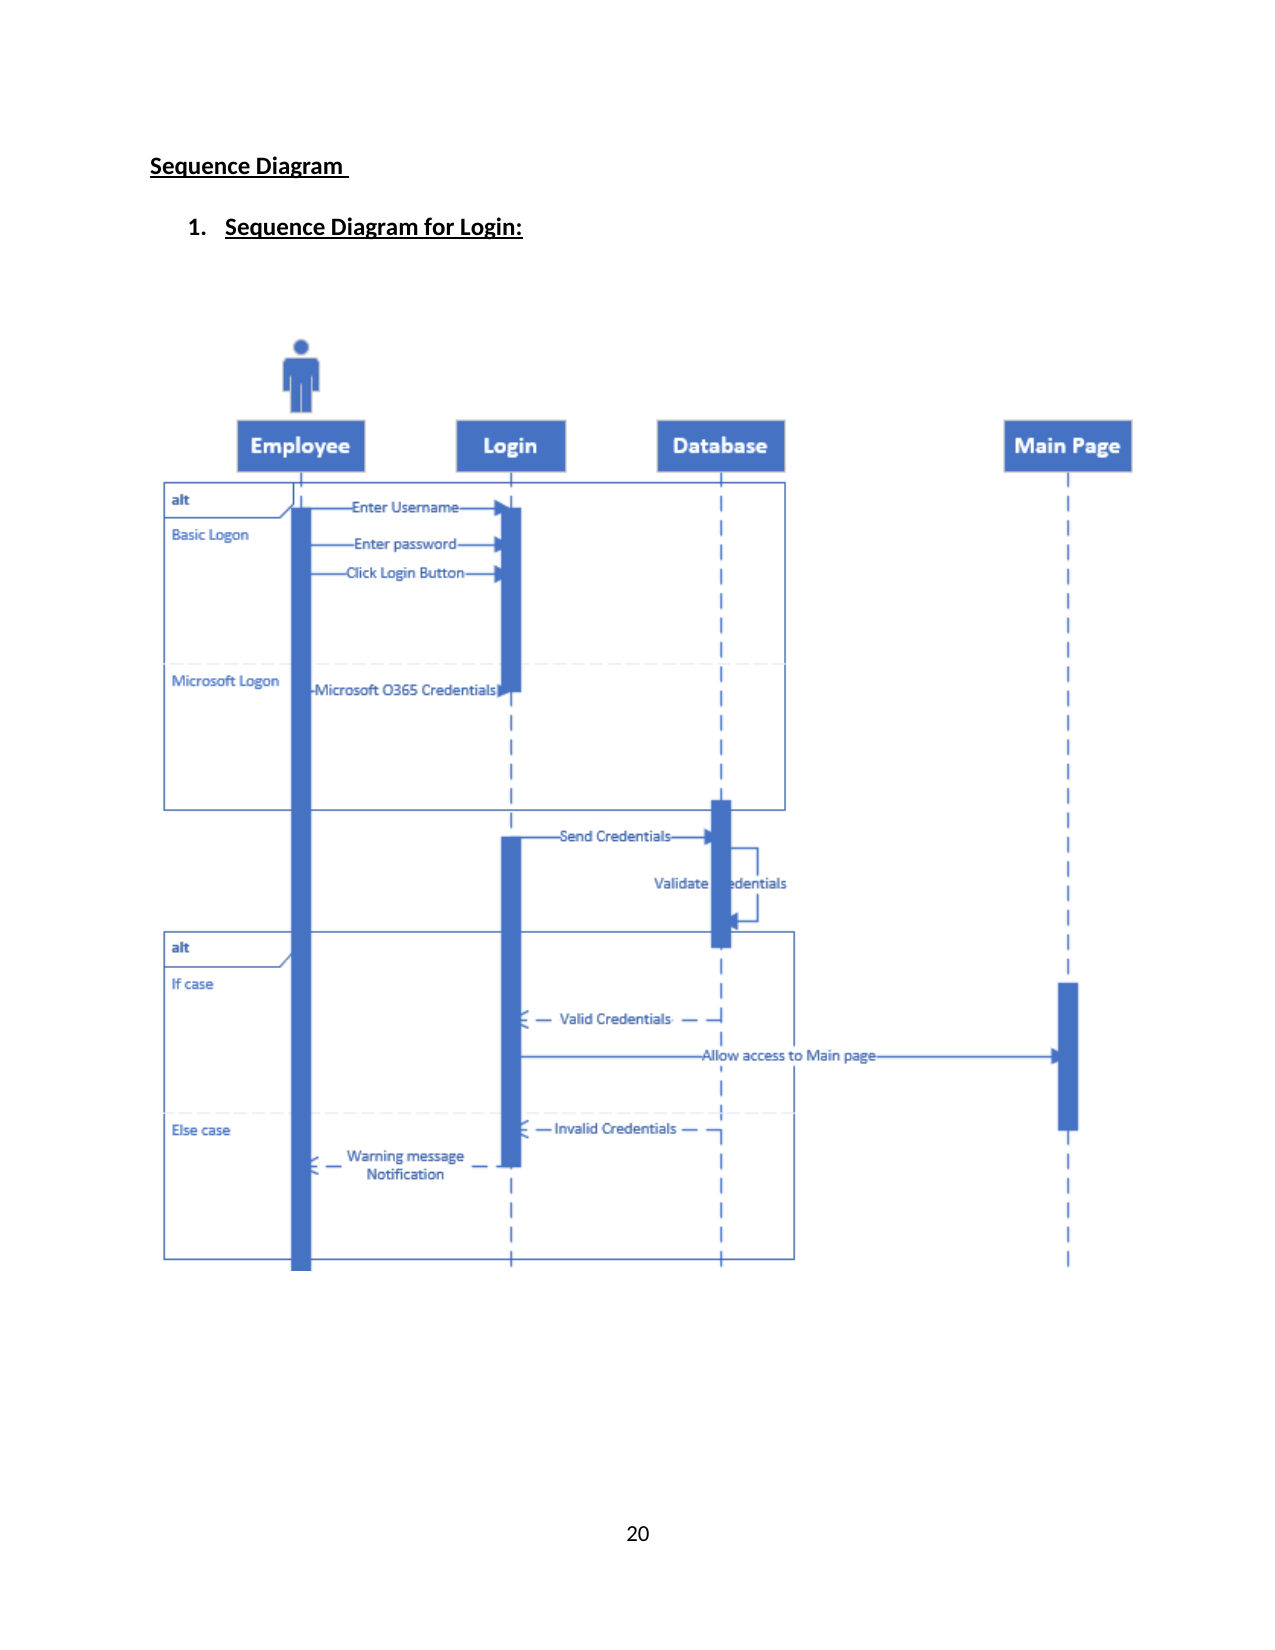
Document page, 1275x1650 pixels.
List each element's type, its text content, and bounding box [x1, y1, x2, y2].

subtitle Sequence Diagram [150, 150, 1125, 181]
picture [150, 333, 1168, 1271]
list Sequence Diagram for Login: [187, 211, 1125, 242]
